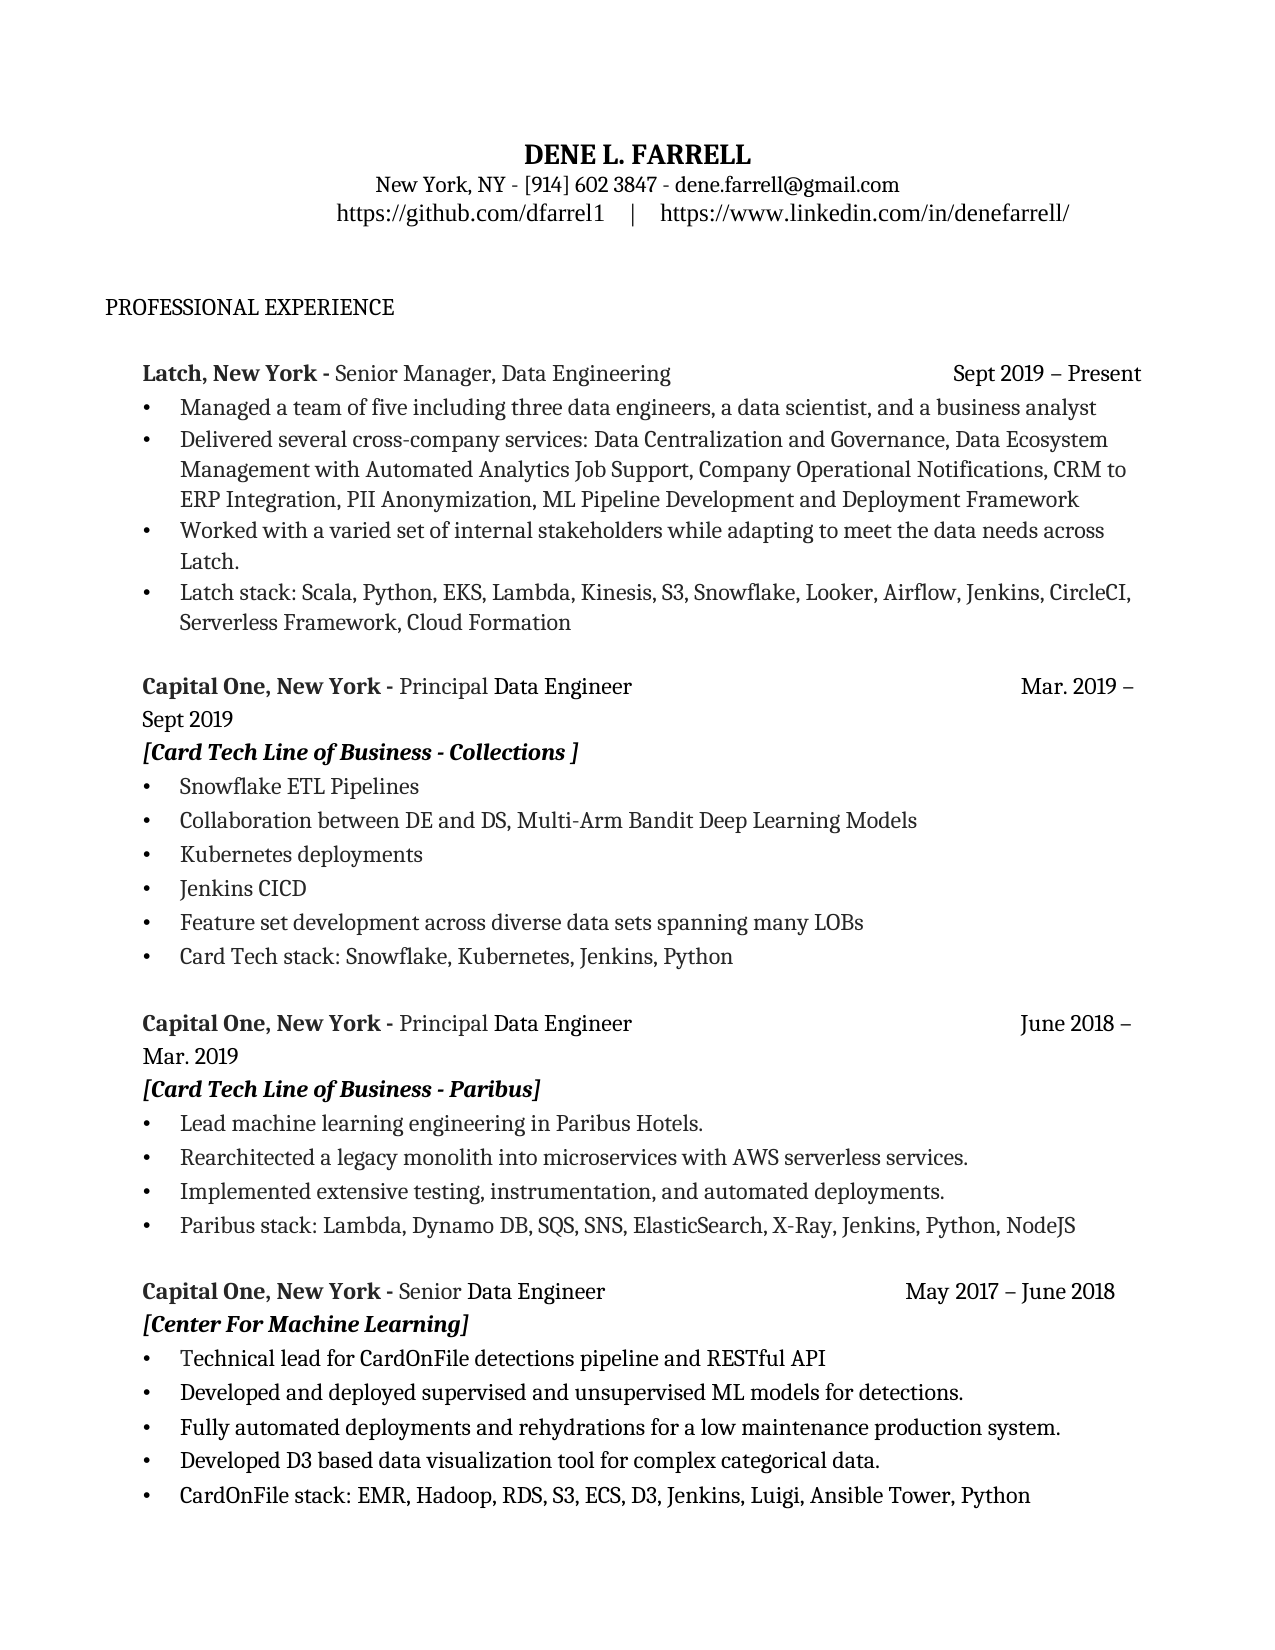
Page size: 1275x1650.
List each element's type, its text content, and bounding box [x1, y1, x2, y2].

list Latch stack: Scala, Python, EKS, Lambda, Kinesis, S3, Snowflake, Looker, Airflow, Jenkins, CircleCI, Serverless Framework, Cloud Formation [142, 578, 1170, 637]
text Capital One, New York - Principal Data Engineer Mar. 2019 – Sept 2019 [142, 672, 1170, 733]
list Kubernetes deployments [142, 840, 1170, 868]
list Developed and deployed supervised and unsupervised ML models for detections. [142, 1378, 1170, 1407]
text DENE L. FARRELL [105, 138, 1170, 171]
text Latch, New York - Senior Manager, Data Engineering Sept 2019 – Present [142, 360, 1170, 388]
list Collaboration between DE and DS, Multi-Arm Bandit Deep Learning Models [142, 806, 1170, 834]
text [Center For Machine Learning] [142, 1311, 1170, 1339]
list Lead machine learning engineering in Paribus Hotels. [142, 1109, 1170, 1137]
list Worked with a varied set of internal stakeholders while adapting to meet the data needs across Latch. [142, 516, 1170, 575]
list Card Tech stack: Snowflake, Kubernetes, Jenkins, Python [142, 942, 1170, 971]
text [Card Tech Line of Business - Collections ] [142, 739, 1170, 766]
list Developed D3 based data visualization tool for complex categorical data. [142, 1447, 1170, 1475]
list Jenkins CICD [142, 874, 1170, 902]
list Feature set development across diverse data sets spanning many LOBs [142, 908, 1170, 937]
text https://github.com/dfarrel1 | https://www.linkedin.com/in/denefarrell/ [105, 198, 1170, 226]
list CardOnFile stack: EMR, Hadoop, RDS, S3, ECS, D3, Jenkins, Luigi, Ansible Tower, Python [142, 1481, 1170, 1509]
list Implemented extensive testing, instrumentation, and automated deployments. [142, 1177, 1170, 1205]
list Managed a team of five including three data engineers, a data scientist, and a business analyst [142, 393, 1170, 422]
text [Card Tech Line of Business - Paribus] [142, 1076, 1170, 1103]
list Fully automated deployments and rehydrations for a low maintenance production system. [142, 1412, 1170, 1441]
list Snowflake ETL Pipelines [142, 772, 1170, 800]
text New York, NY - [914] 602 3847 - dene.farrell@gmail.com [105, 171, 1170, 198]
text Capital One, New York - Senior Data Engineer May 2017 – June 2018 [142, 1278, 1170, 1306]
list Technical lead for CardOnFile detections pipeline and RESTful API [142, 1344, 1170, 1373]
list Delivered several cross-company services: Data Centralization and Governance, Data Ecosystem Management with Automated Analytics Job Support, Company Operational Notifications, CRM to ERP Integration, PII Anonymization, ML Pipeline Development and Deployment Framework [142, 425, 1170, 514]
list Paribus stack: Lambda, Dynamo DB, SQS, SNS, ElasticSearch, X-Ray, Jenkins, Python, NodeJS [142, 1211, 1170, 1239]
text PROFESSIONAL EXPERIENCE [105, 294, 1170, 322]
text Capital One, New York - Principal Data Engineer June 2018 – Mar. 2019 [142, 1009, 1170, 1070]
list Rearchitected a legacy monolith into microservices with AWS serverless services. [142, 1143, 1170, 1171]
